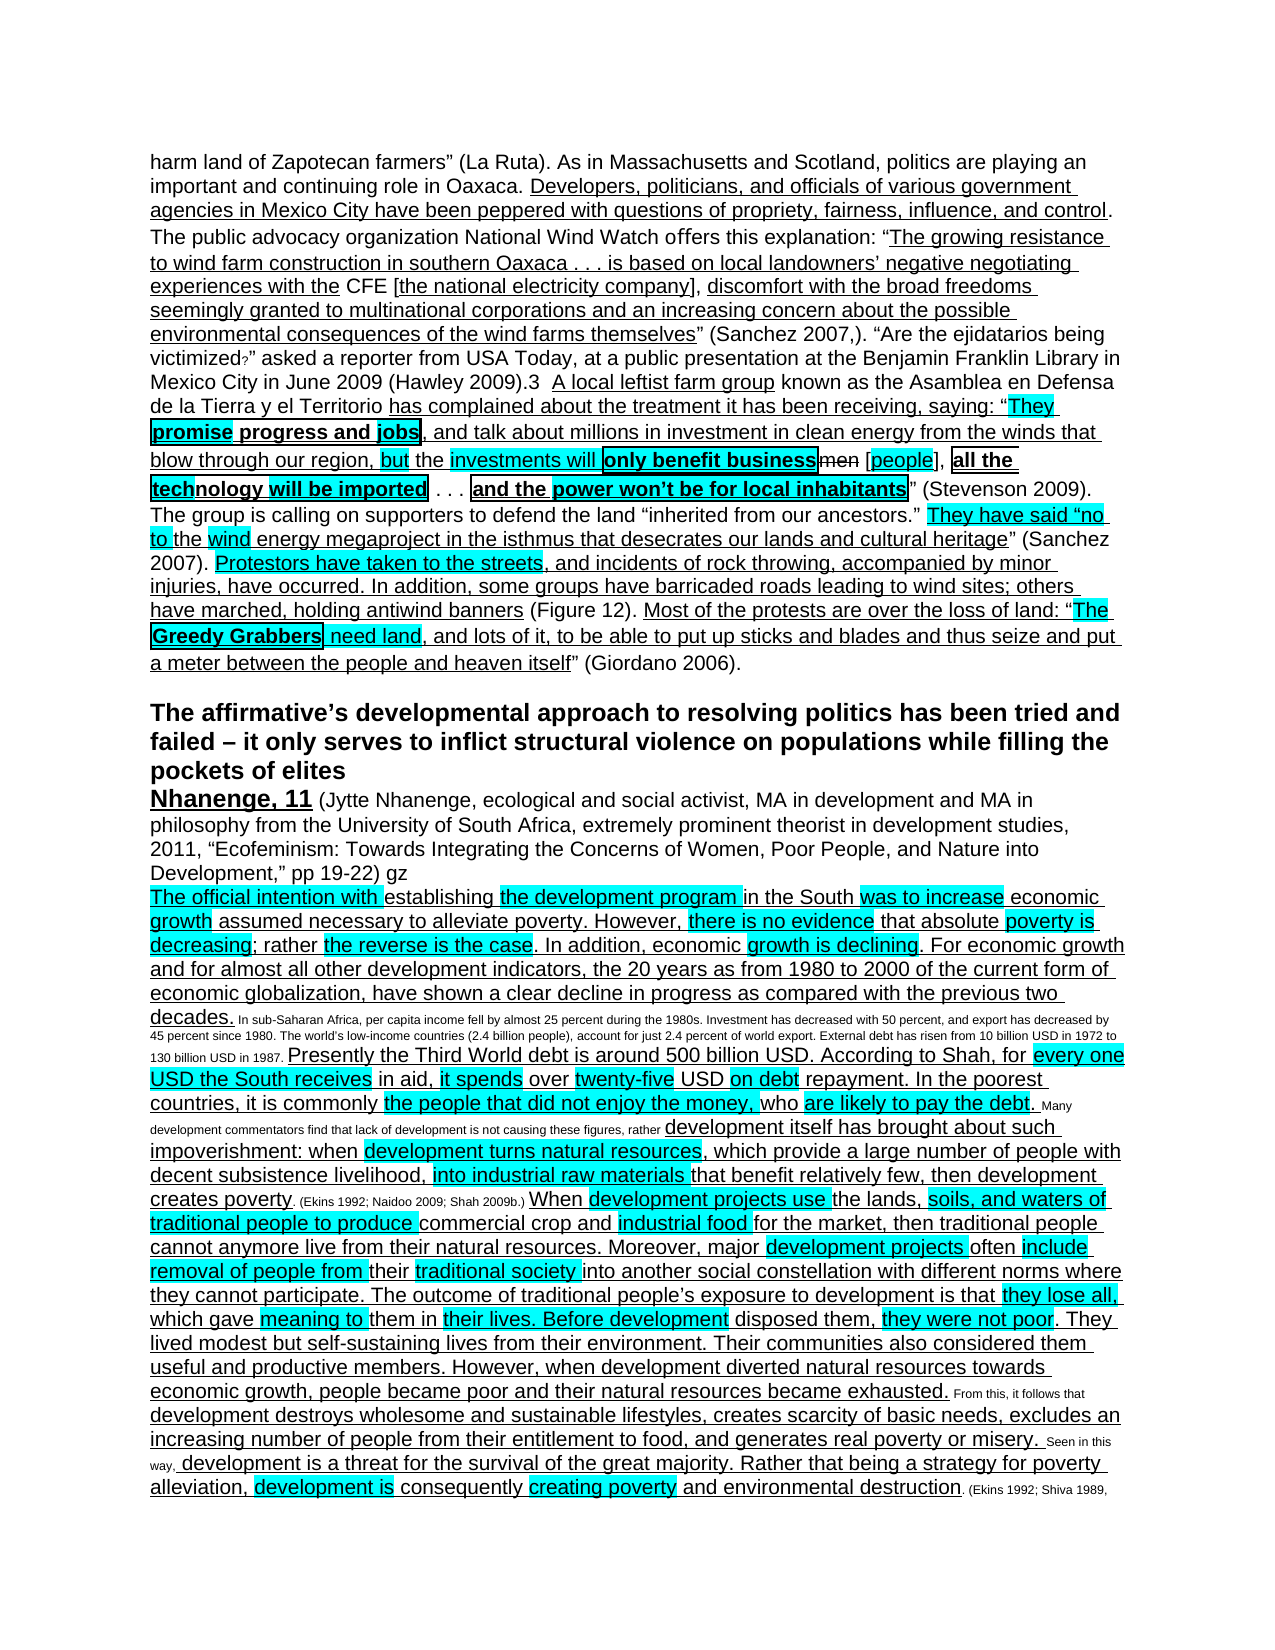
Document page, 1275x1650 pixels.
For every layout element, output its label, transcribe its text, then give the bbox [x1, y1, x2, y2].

text Nhanenge, 11 (Jytte Nhanenge, ecological and social activist, MA in development and MA in philosophy from the University of South Africa, extremely prominent theorist in development studies, 2011, “Ecofeminism: Towards Integrating the Concerns of Women, Poor People, and Nature into Development,” pp 19-22) gz [150, 784, 1125, 885]
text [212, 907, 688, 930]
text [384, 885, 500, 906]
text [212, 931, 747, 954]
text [150, 150, 1125, 674]
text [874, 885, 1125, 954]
text The affirmative’s developmental approach to resolving politics has been tried and failed – it only serves to inflict structural violence on populations while filling the pockets of elites [150, 698, 1125, 784]
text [150, 955, 1125, 1498]
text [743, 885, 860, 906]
